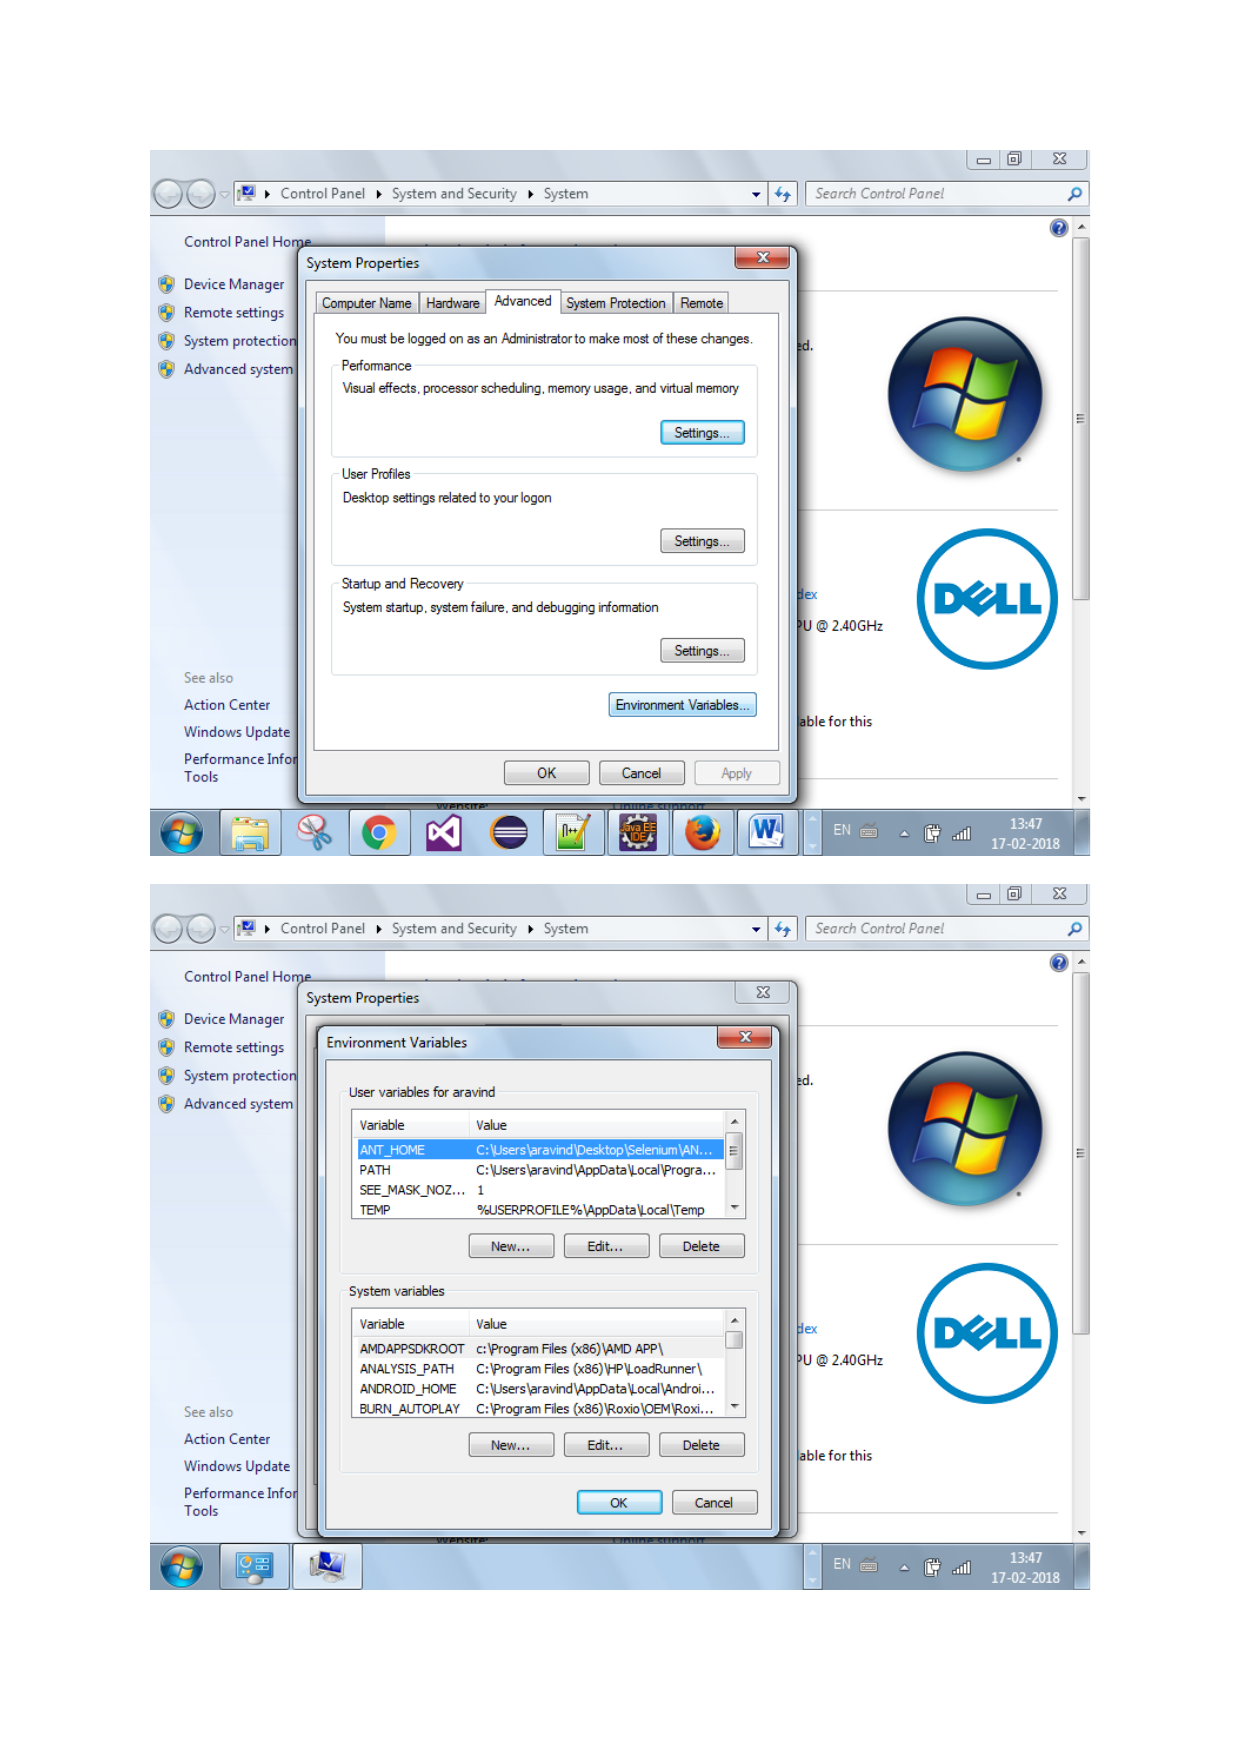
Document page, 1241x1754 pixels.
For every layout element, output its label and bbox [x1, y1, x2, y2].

picture [150, 884, 1091, 1590]
picture [150, 150, 1091, 856]
